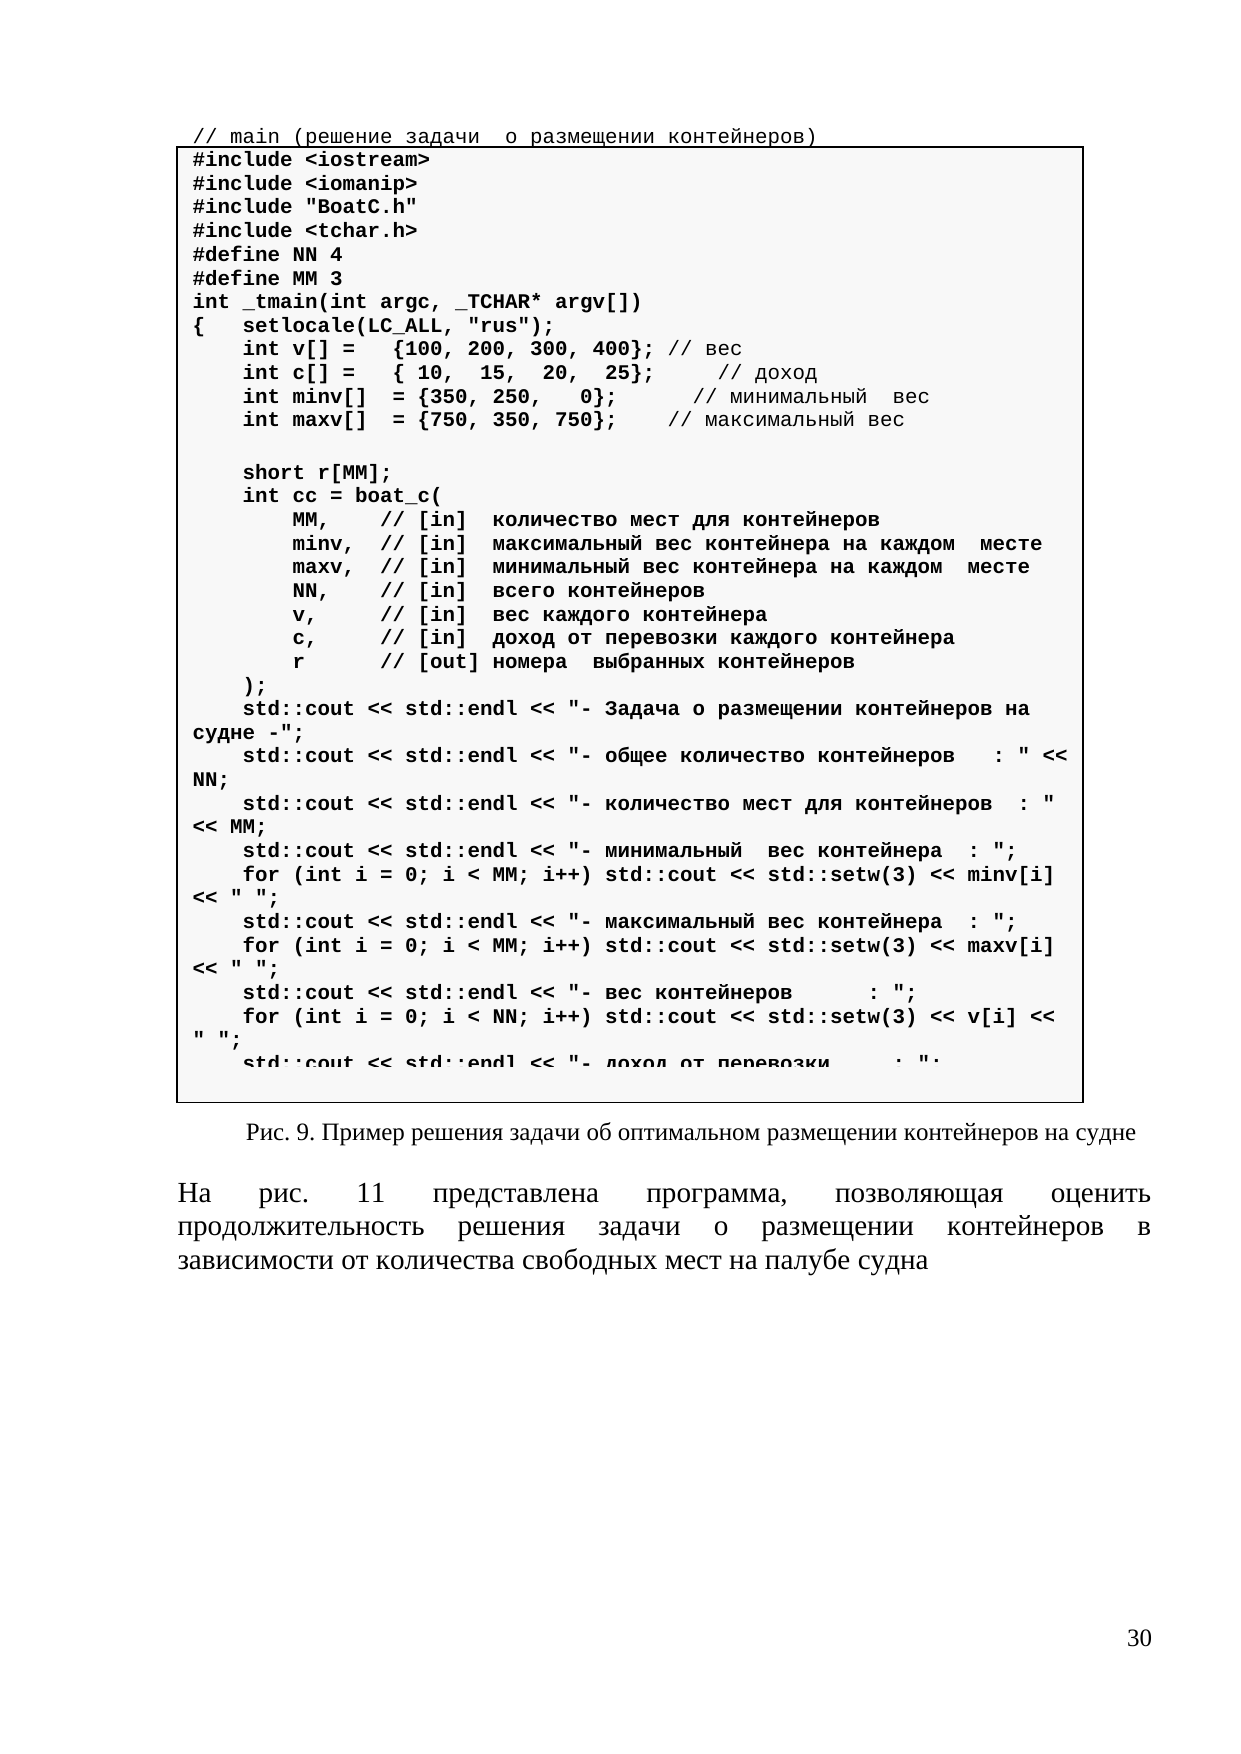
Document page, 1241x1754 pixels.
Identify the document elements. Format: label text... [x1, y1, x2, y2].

text Рис. 9. Пример решения задачи об оптимальном размещении контейнеров на судне [177, 1117, 1152, 1146]
text На рис. 11 представлена программа, позволяющая оценить продолжительность решения задачи о размещении контейнеров в зависимости от количества свободных мест на палубе судна [177, 1175, 1152, 1275]
